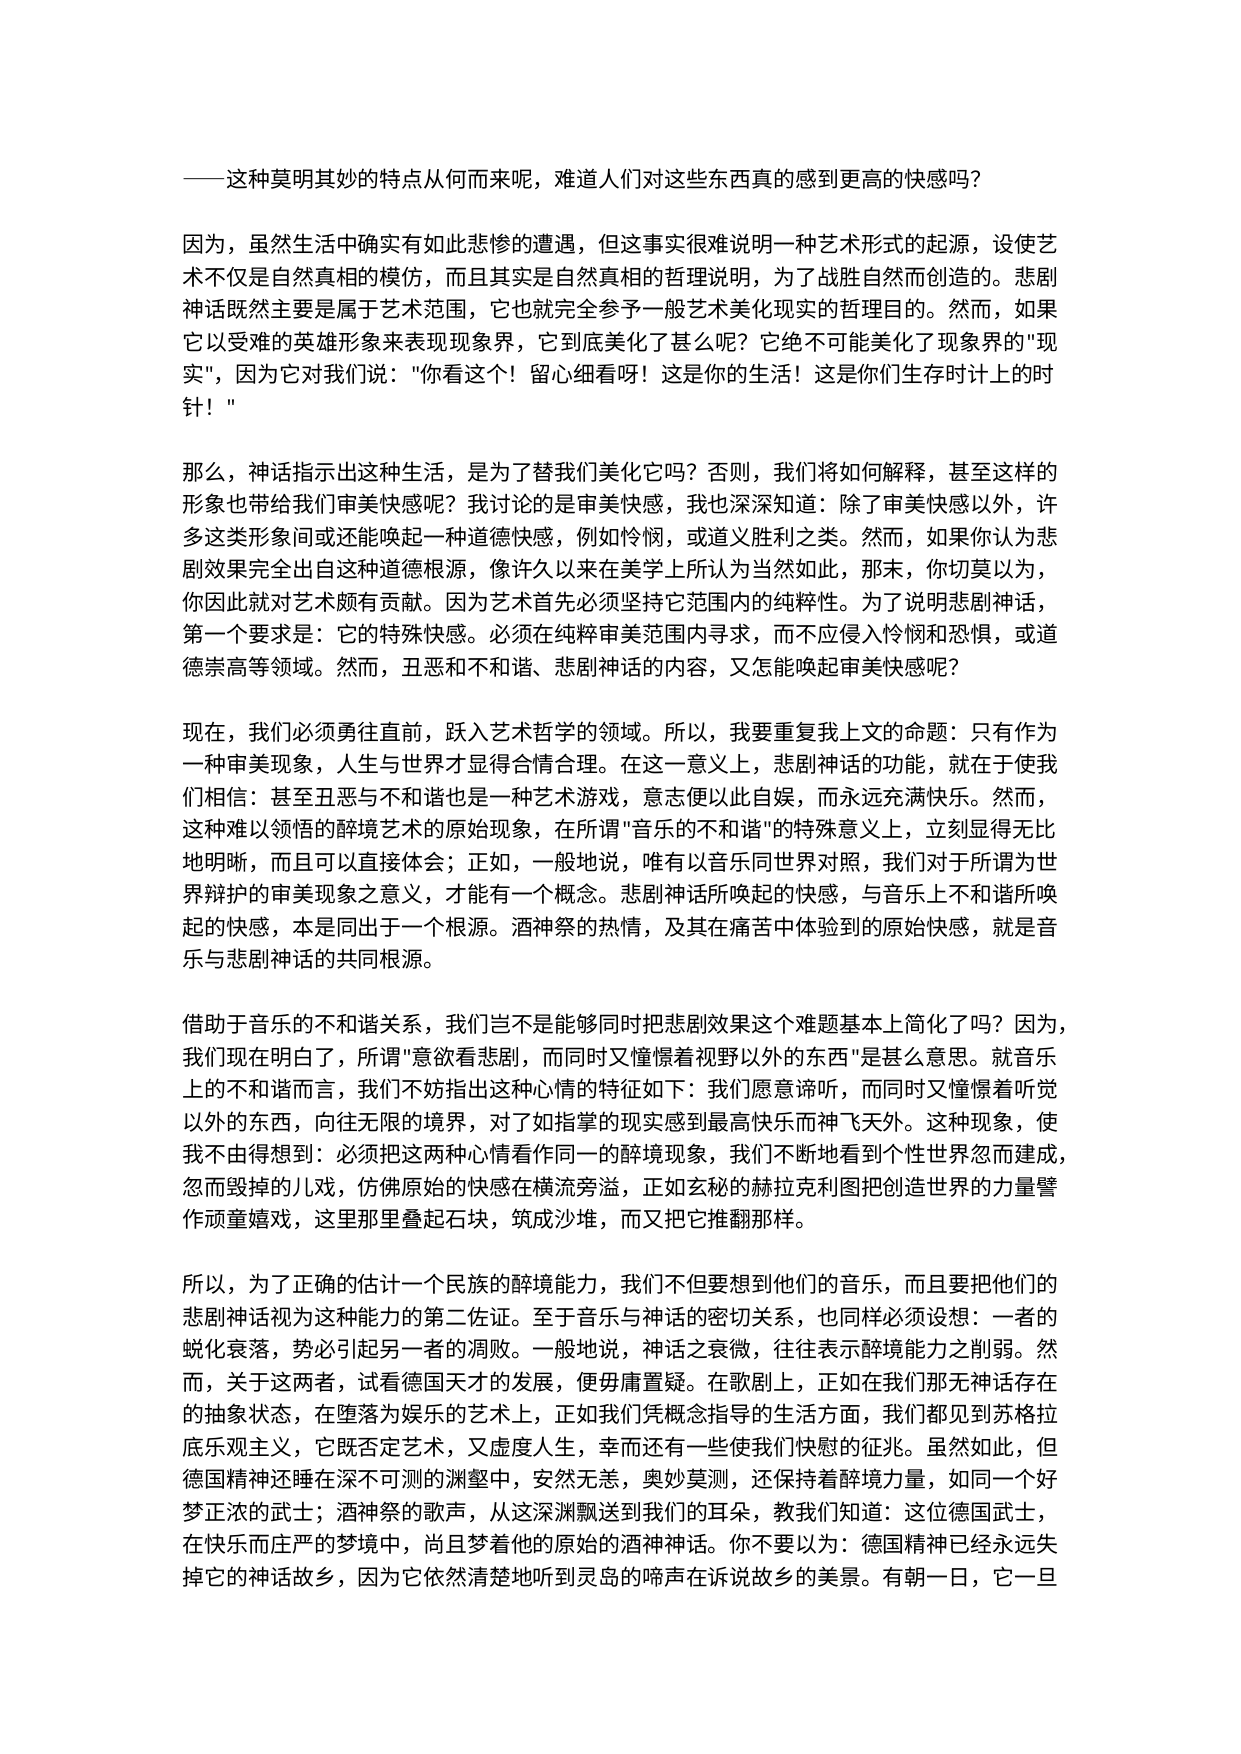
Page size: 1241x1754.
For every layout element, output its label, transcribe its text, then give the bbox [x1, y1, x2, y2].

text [183, 1267, 1058, 1592]
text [183, 162, 1058, 194]
text 借助于音乐的不和谐关系，我们岂不是能够同时把悲剧效果这个难题基本上简化了吗？因为，我们现在明白了，所谓"意欲看悲剧，而同时又憧憬着视野以外的东西"是甚么意思。就音乐上的不和谐而言，我们不妨指出这种心情的特征如下：我们愿意谛听，而同时又憧憬着听觉以外的东西，向往无限的境界，对了如指掌的现实感到最高快乐而神飞天外。这种现象，使我不由得想到：必须把这两种心情看作同一的醉境现象，我们不断地看到个性世界忽而建成，忽而毁掉的儿戏，仿佛原始的快感在横流旁溢，正如玄秘的赫拉克利图把创造世界的力量譬作顽童嬉戏，这里那里叠起石块，筑成沙堆，而又把它推翻那样。 [183, 1007, 1058, 1234]
text 因为，虽然生活中确实有如此悲惨的遭遇，但这事实很难说明一种艺术形式的起源，设使艺术不仅是自然真相的模仿，而且其实是自然真相的哲理说明，为了战胜自然而创造的。悲剧神话既然主要是属于艺术范围，它也就完全参予一般艺术美化现实的哲理目的。然而，如果它以受难的英雄形象来表现现象界，它到底美化了甚么呢？它绝不可能美化了现象界的"现实"，因为它对我们说："你看这个！留心细看呀！这是你的生活！这是你们生存时计上的时针！" [183, 227, 1058, 422]
text 那么，神话指示出这种生活，是为了替我们美化它吗？否则，我们将如何解释，甚至这样的形象也带给我们审美快感呢？我讨论的是审美快感，我也深深知道：除了审美快感以外，许多这类形象间或还能唤起一种道德快感，例如怜悯，或道义胜利之类。然而，如果你认为悲剧效果完全出自这种道德根源，像许久以来在美学上所认为当然如此，那末，你切莫以为，你因此就对艺术颇有贡献。因为艺术首先必须坚持它范围内的纯粹性。为了说明悲剧神话，第一个要求是：它的特殊快感。必须在纯粹审美范围内寻求，而不应侵入怜悯和恐惧，或道德崇高等领域。然而，丑恶和不和谐、悲剧神话的内容，又怎能唤起审美快感呢？ [183, 454, 1058, 682]
text 现在，我们必须勇往直前，跃入艺术哲学的领域。所以，我要重复我上文的命题：只有作为一种审美现象，人生与世界才显得合情合理。在这一意义上，悲剧神话的功能，就在于使我们相信：甚至丑恶与不和谐也是一种艺术游戏，意志便以此自娱，而永远充满快乐。然而，这种难以领悟的醉境艺术的原始现象，在所谓"音乐的不和谐"的特殊意义上，立刻显得无比地明晰，而且可以直接体会；正如，一般地说，唯有以音乐同世界对照，我们对于所谓为世界辩护的审美现象之意义，才能有一个概念。悲剧神话所唤起的快感，与音乐上不和谐所唤起的快感，本是同出于一个根源。酒神祭的热情，及其在痛苦中体验到的原始快感，就是音乐与悲剧神话的共同根源。 [183, 714, 1058, 974]
